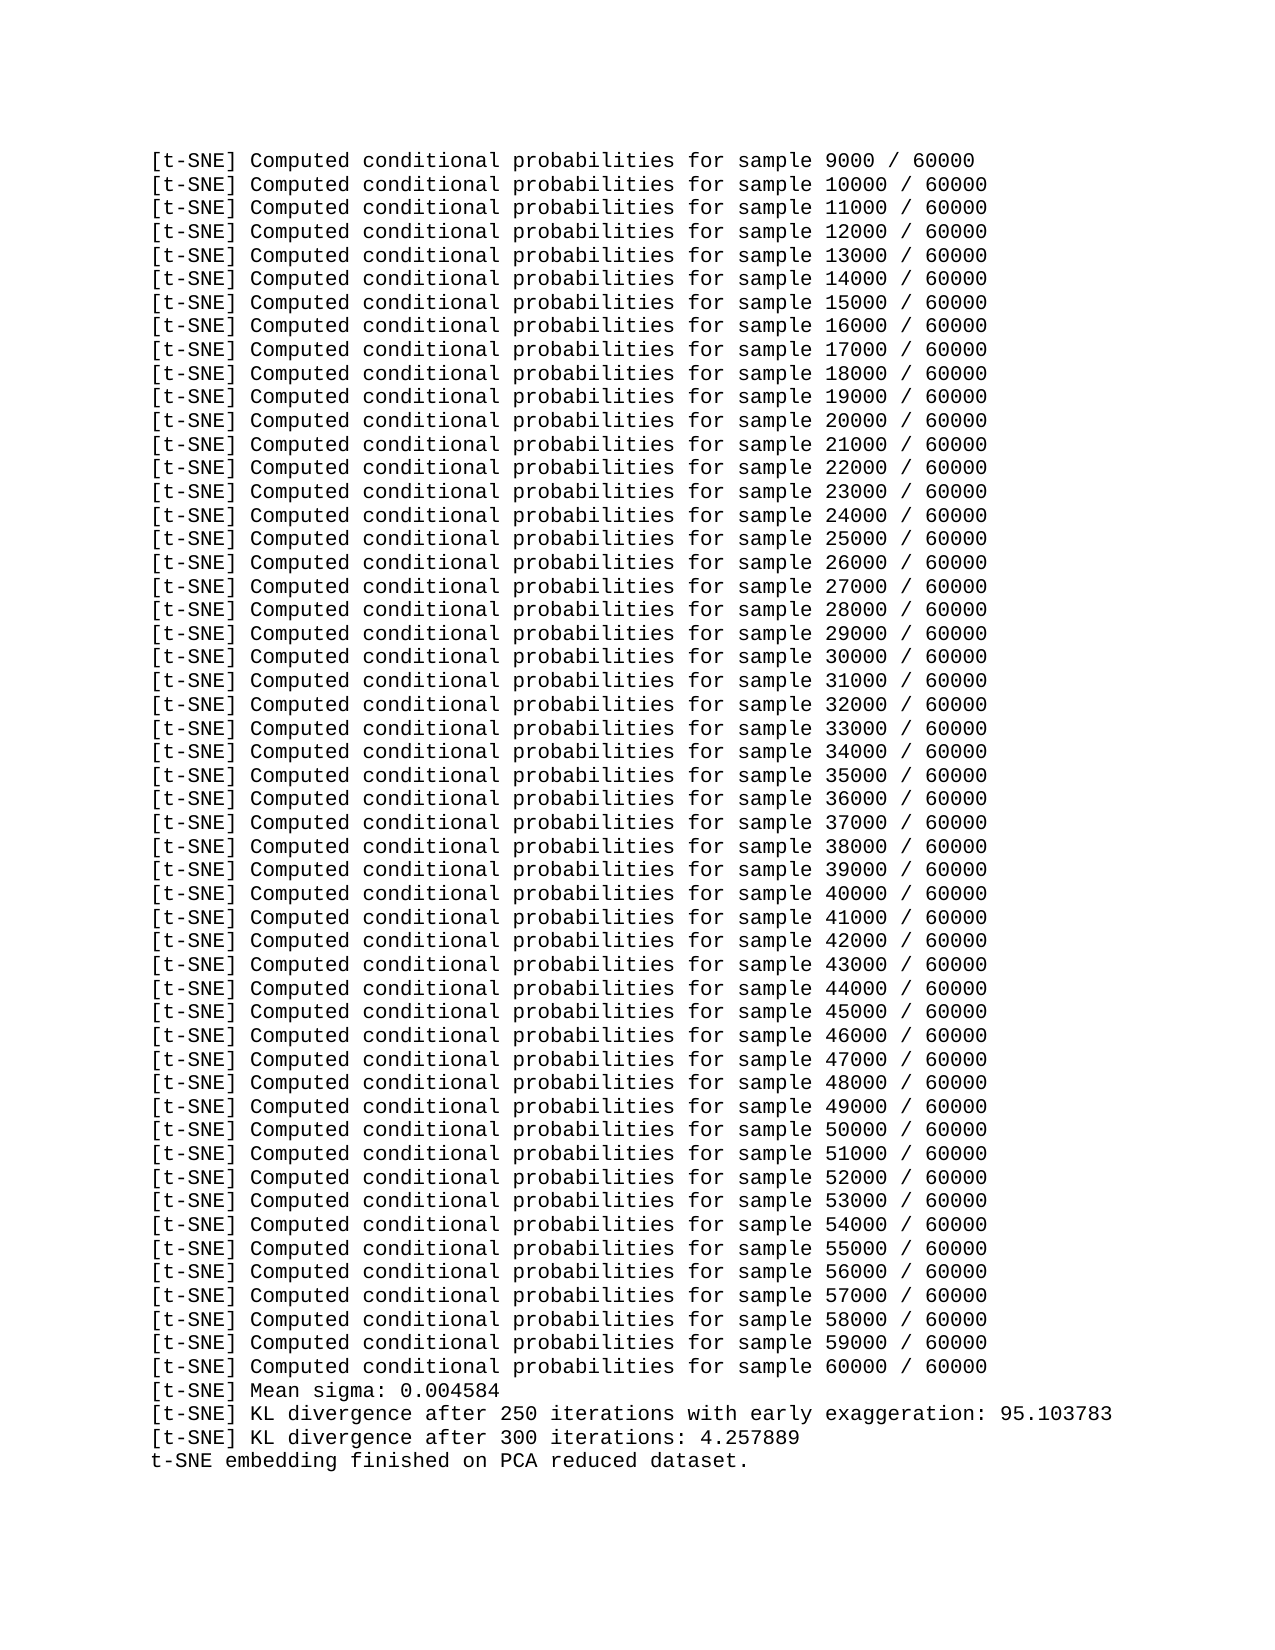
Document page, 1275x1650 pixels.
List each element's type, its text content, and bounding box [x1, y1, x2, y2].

text [t-SNE] KL divergence after 300 iterations: 4.257889 [150, 1427, 1125, 1451]
text [t-SNE] Computed conditional probabilities for sample 25000 / 60000 [150, 528, 1125, 552]
text [t-SNE] Computed conditional probabilities for sample 60000 / 60000 [150, 1356, 1125, 1379]
text [t-SNE] Computed conditional probabilities for sample 11000 / 60000 [150, 197, 1125, 221]
text [t-SNE] Computed conditional probabilities for sample 26000 / 60000 [150, 552, 1125, 576]
text [t-SNE] Computed conditional probabilities for sample 22000 / 60000 [150, 457, 1125, 481]
text [t-SNE] Computed conditional probabilities for sample 43000 / 60000 [150, 954, 1125, 978]
text [t-SNE] Computed conditional probabilities for sample 50000 / 60000 [150, 1119, 1125, 1143]
text [t-SNE] Computed conditional probabilities for sample 38000 / 60000 [150, 836, 1125, 859]
text t-SNE embedding finished on PCA reduced dataset. [150, 1451, 1125, 1474]
text [t-SNE] Computed conditional probabilities for sample 13000 / 60000 [150, 244, 1125, 268]
text [t-SNE] Computed conditional probabilities for sample 28000 / 60000 [150, 599, 1125, 623]
text [t-SNE] Computed conditional probabilities for sample 30000 / 60000 [150, 647, 1125, 670]
text [t-SNE] Computed conditional probabilities for sample 52000 / 60000 [150, 1167, 1125, 1190]
text [t-SNE] Computed conditional probabilities for sample 19000 / 60000 [150, 386, 1125, 410]
text [t-SNE] Computed conditional probabilities for sample 15000 / 60000 [150, 292, 1125, 316]
text [t-SNE] Computed conditional probabilities for sample 24000 / 60000 [150, 505, 1125, 528]
text [t-SNE] Computed conditional probabilities for sample 23000 / 60000 [150, 481, 1125, 505]
text [t-SNE] Computed conditional probabilities for sample 40000 / 60000 [150, 883, 1125, 907]
text [t-SNE] Computed conditional probabilities for sample 42000 / 60000 [150, 930, 1125, 954]
text [t-SNE] Computed conditional probabilities for sample 10000 / 60000 [150, 174, 1125, 197]
text [t-SNE] Computed conditional probabilities for sample 34000 / 60000 [150, 741, 1125, 765]
text [t-SNE] Computed conditional probabilities for sample 56000 / 60000 [150, 1261, 1125, 1285]
text [t-SNE] Mean sigma: 0.004584 [150, 1379, 1125, 1403]
text [t-SNE] Computed conditional probabilities for sample 21000 / 60000 [150, 434, 1125, 457]
text [t-SNE] Computed conditional probabilities for sample 58000 / 60000 [150, 1309, 1125, 1332]
text [t-SNE] Computed conditional probabilities for sample 27000 / 60000 [150, 576, 1125, 599]
text [t-SNE] Computed conditional probabilities for sample 55000 / 60000 [150, 1238, 1125, 1261]
text [t-SNE] Computed conditional probabilities for sample 16000 / 60000 [150, 316, 1125, 339]
text [t-SNE] Computed conditional probabilities for sample 17000 / 60000 [150, 339, 1125, 363]
text [t-SNE] Computed conditional probabilities for sample 41000 / 60000 [150, 907, 1125, 930]
text [t-SNE] Computed conditional probabilities for sample 45000 / 60000 [150, 1001, 1125, 1025]
text [t-SNE] Computed conditional probabilities for sample 18000 / 60000 [150, 363, 1125, 386]
text [t-SNE] Computed conditional probabilities for sample 14000 / 60000 [150, 268, 1125, 292]
text [t-SNE] KL divergence after 250 iterations with early exaggeration: 95.103783 [150, 1403, 1125, 1427]
text [t-SNE] Computed conditional probabilities for sample 57000 / 60000 [150, 1285, 1125, 1309]
text [t-SNE] Computed conditional probabilities for sample 47000 / 60000 [150, 1048, 1125, 1072]
text [t-SNE] Computed conditional probabilities for sample 12000 / 60000 [150, 221, 1125, 244]
text [t-SNE] Computed conditional probabilities for sample 51000 / 60000 [150, 1143, 1125, 1167]
text [t-SNE] Computed conditional probabilities for sample 35000 / 60000 [150, 765, 1125, 788]
text [t-SNE] Computed conditional probabilities for sample 59000 / 60000 [150, 1332, 1125, 1356]
text [t-SNE] Computed conditional probabilities for sample 53000 / 60000 [150, 1190, 1125, 1214]
text [t-SNE] Computed conditional probabilities for sample 31000 / 60000 [150, 670, 1125, 694]
text [t-SNE] Computed conditional probabilities for sample 33000 / 60000 [150, 717, 1125, 741]
text [t-SNE] Computed conditional probabilities for sample 9000 / 60000 [150, 150, 1125, 174]
text [t-SNE] Computed conditional probabilities for sample 37000 / 60000 [150, 812, 1125, 836]
text [t-SNE] Computed conditional probabilities for sample 29000 / 60000 [150, 623, 1125, 647]
text [t-SNE] Computed conditional probabilities for sample 32000 / 60000 [150, 694, 1125, 717]
text [t-SNE] Computed conditional probabilities for sample 48000 / 60000 [150, 1072, 1125, 1096]
text [t-SNE] Computed conditional probabilities for sample 44000 / 60000 [150, 978, 1125, 1001]
text [t-SNE] Computed conditional probabilities for sample 49000 / 60000 [150, 1096, 1125, 1119]
text [t-SNE] Computed conditional probabilities for sample 46000 / 60000 [150, 1025, 1125, 1048]
text [t-SNE] Computed conditional probabilities for sample 54000 / 60000 [150, 1214, 1125, 1238]
text [t-SNE] Computed conditional probabilities for sample 39000 / 60000 [150, 859, 1125, 883]
text [t-SNE] Computed conditional probabilities for sample 36000 / 60000 [150, 788, 1125, 812]
text [t-SNE] Computed conditional probabilities for sample 20000 / 60000 [150, 410, 1125, 434]
